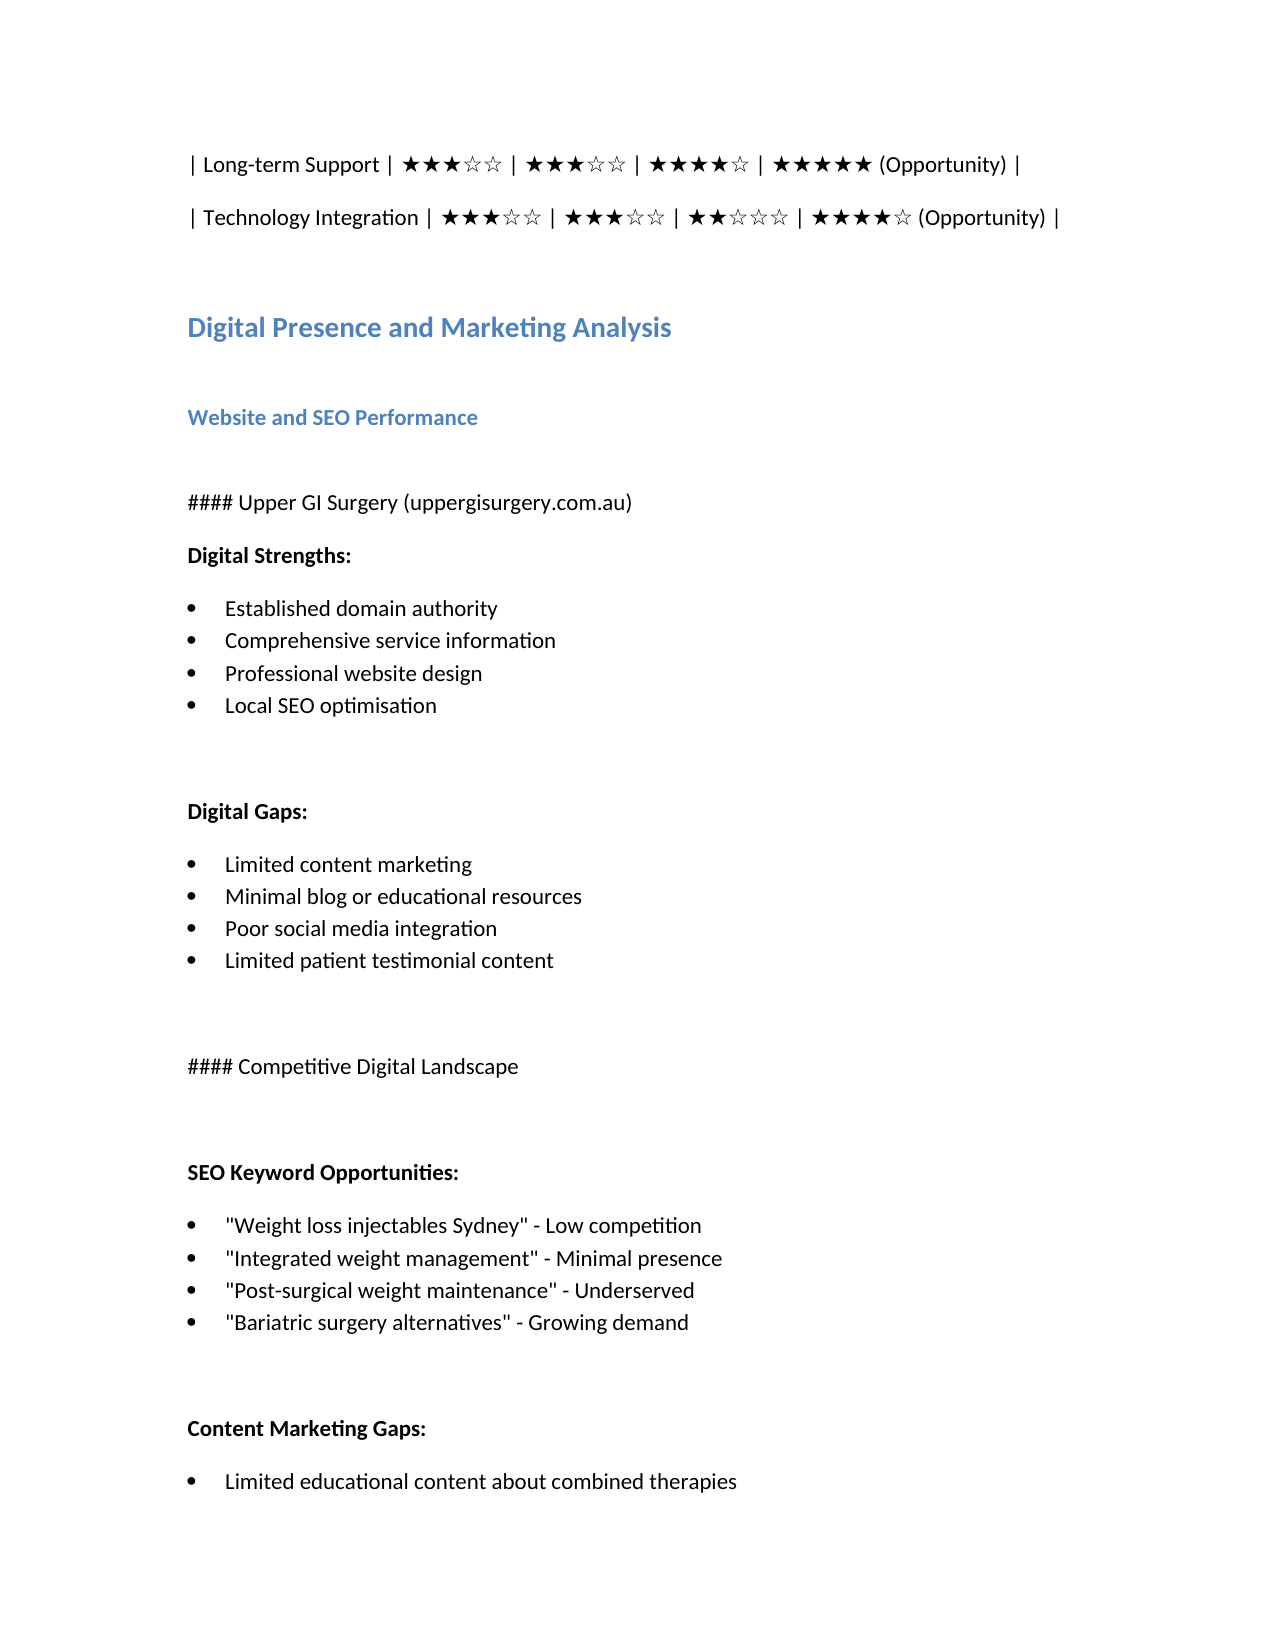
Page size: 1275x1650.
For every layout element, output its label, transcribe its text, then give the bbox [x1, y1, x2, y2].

list "Bariatric surgery alternatives" - Growing demand [187, 1308, 1087, 1336]
text #### Upper GI Surgery (uppergisurgery.com.au) [187, 488, 1087, 516]
text | Technology Integration | ★★★☆☆ | ★★★☆☆ | ★★☆☆☆ | ★★★★☆ (Opportunity) | [187, 203, 1087, 231]
text Digital Gaps: [187, 797, 1087, 825]
list Comprehensive service information [187, 626, 1087, 654]
list Professional website design [187, 659, 1087, 687]
text SEO Keyword Opportunities: [187, 1158, 1087, 1187]
subtitle Website and SEO Performance [187, 403, 1087, 431]
list Local SEO optimisation [187, 691, 1087, 719]
list "Weight loss injectables Sydney" - Low competition [187, 1212, 1087, 1239]
list Limited content marketing [187, 850, 1087, 878]
list "Post-surgical weight maintenance" - Underserved [187, 1276, 1087, 1304]
text Digital Strengths: [187, 541, 1087, 569]
list "Integrated weight management" - Minimal presence [187, 1244, 1087, 1272]
subtitle Digital Presence and Marketing Analysis [187, 309, 1087, 345]
list Minimal blog or educational resources [187, 882, 1087, 910]
text #### Competitive Digital Landscape [187, 1052, 1087, 1081]
text Content Marketing Gaps: [187, 1414, 1087, 1442]
list Established domain authority [187, 594, 1087, 622]
list Limited patient testimonial content [187, 946, 1087, 974]
list Poor social media integration [187, 914, 1087, 942]
text | Long-term Support | ★★★☆☆ | ★★★☆☆ | ★★★★☆ | ★★★★★ (Opportunity) | [187, 150, 1087, 178]
list Limited educational content about combined therapies [187, 1467, 1087, 1495]
